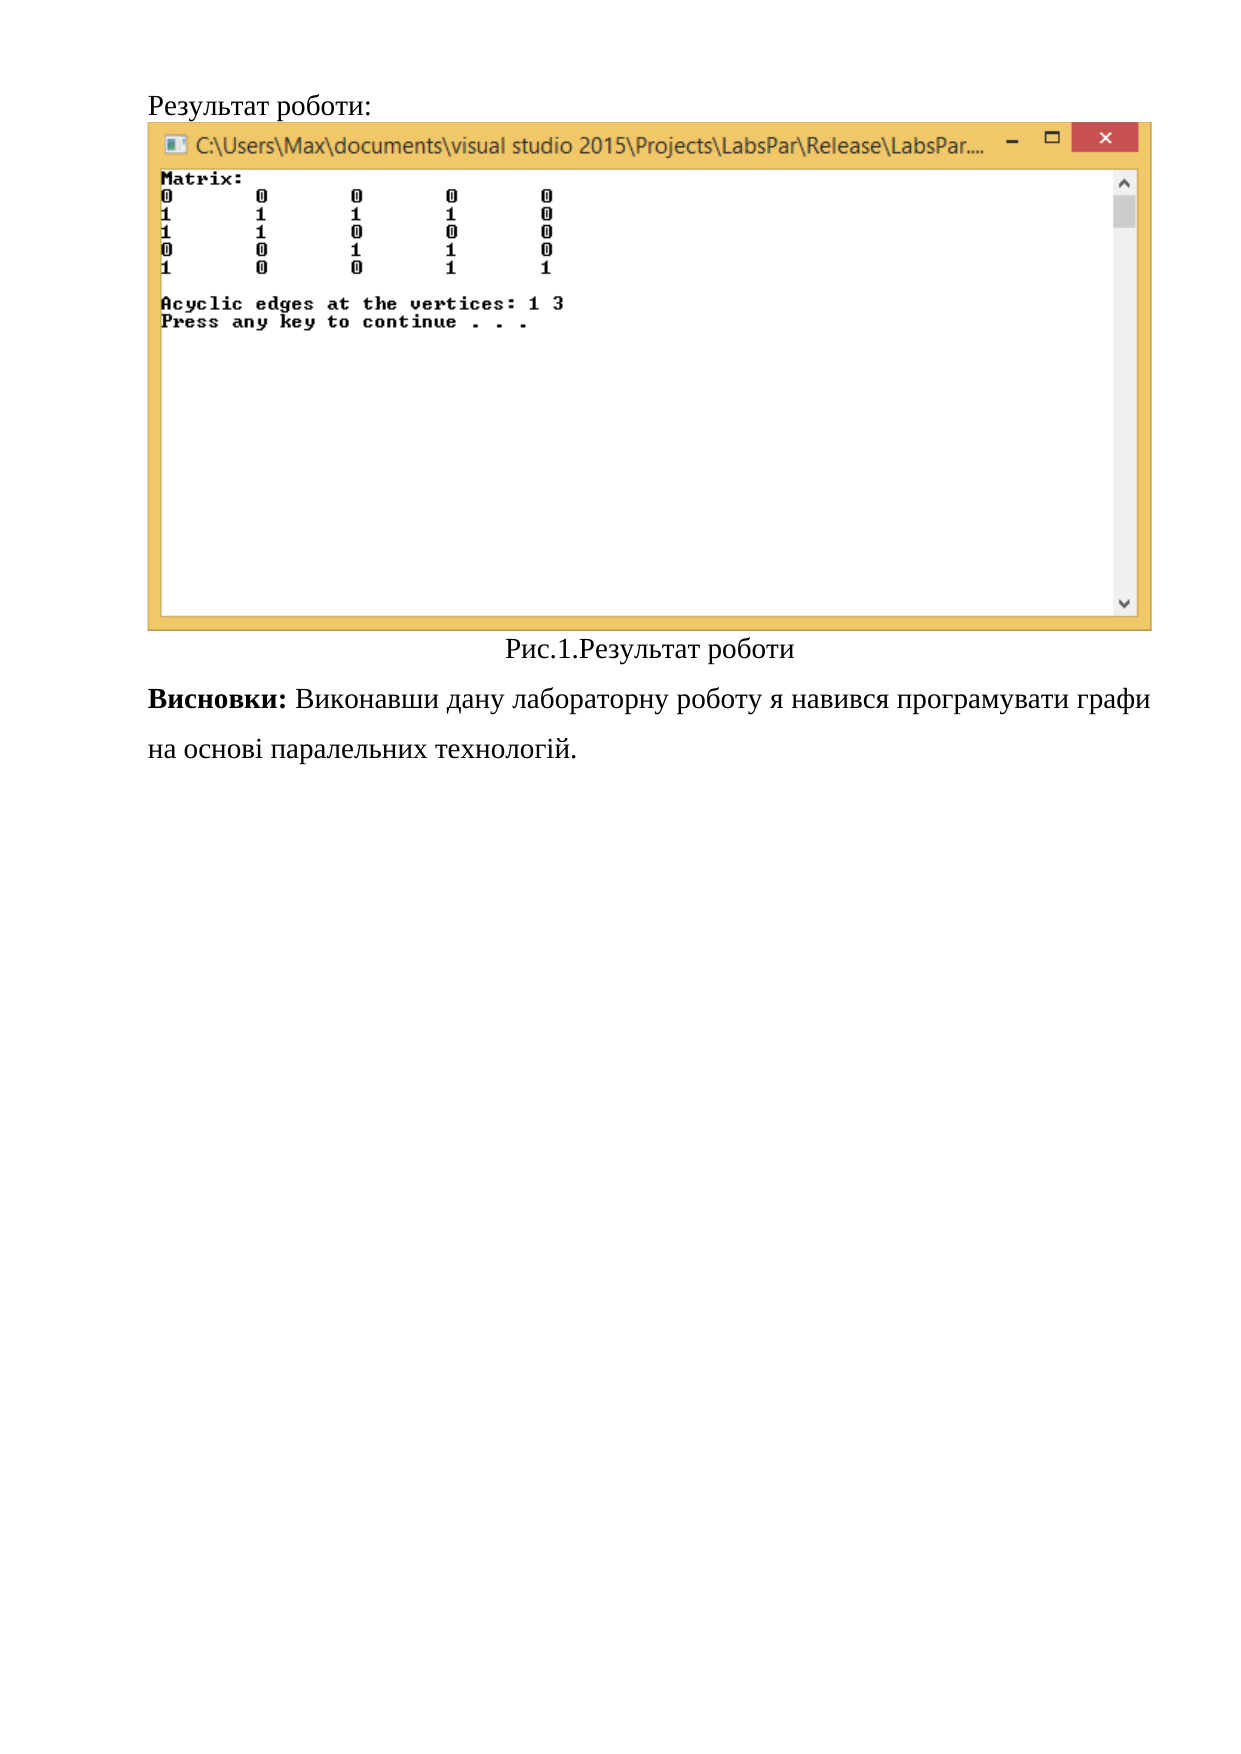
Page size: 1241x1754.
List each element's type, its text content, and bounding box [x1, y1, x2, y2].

picture [147, 122, 1152, 631]
text Результат роботи: [148, 88, 1152, 122]
text Висновки: Виконавши дану лабораторну роботу я навився програмувати графи на основі паралельних технологій. [148, 681, 1152, 765]
text Рис.1.Результат роботи [148, 631, 1152, 664]
